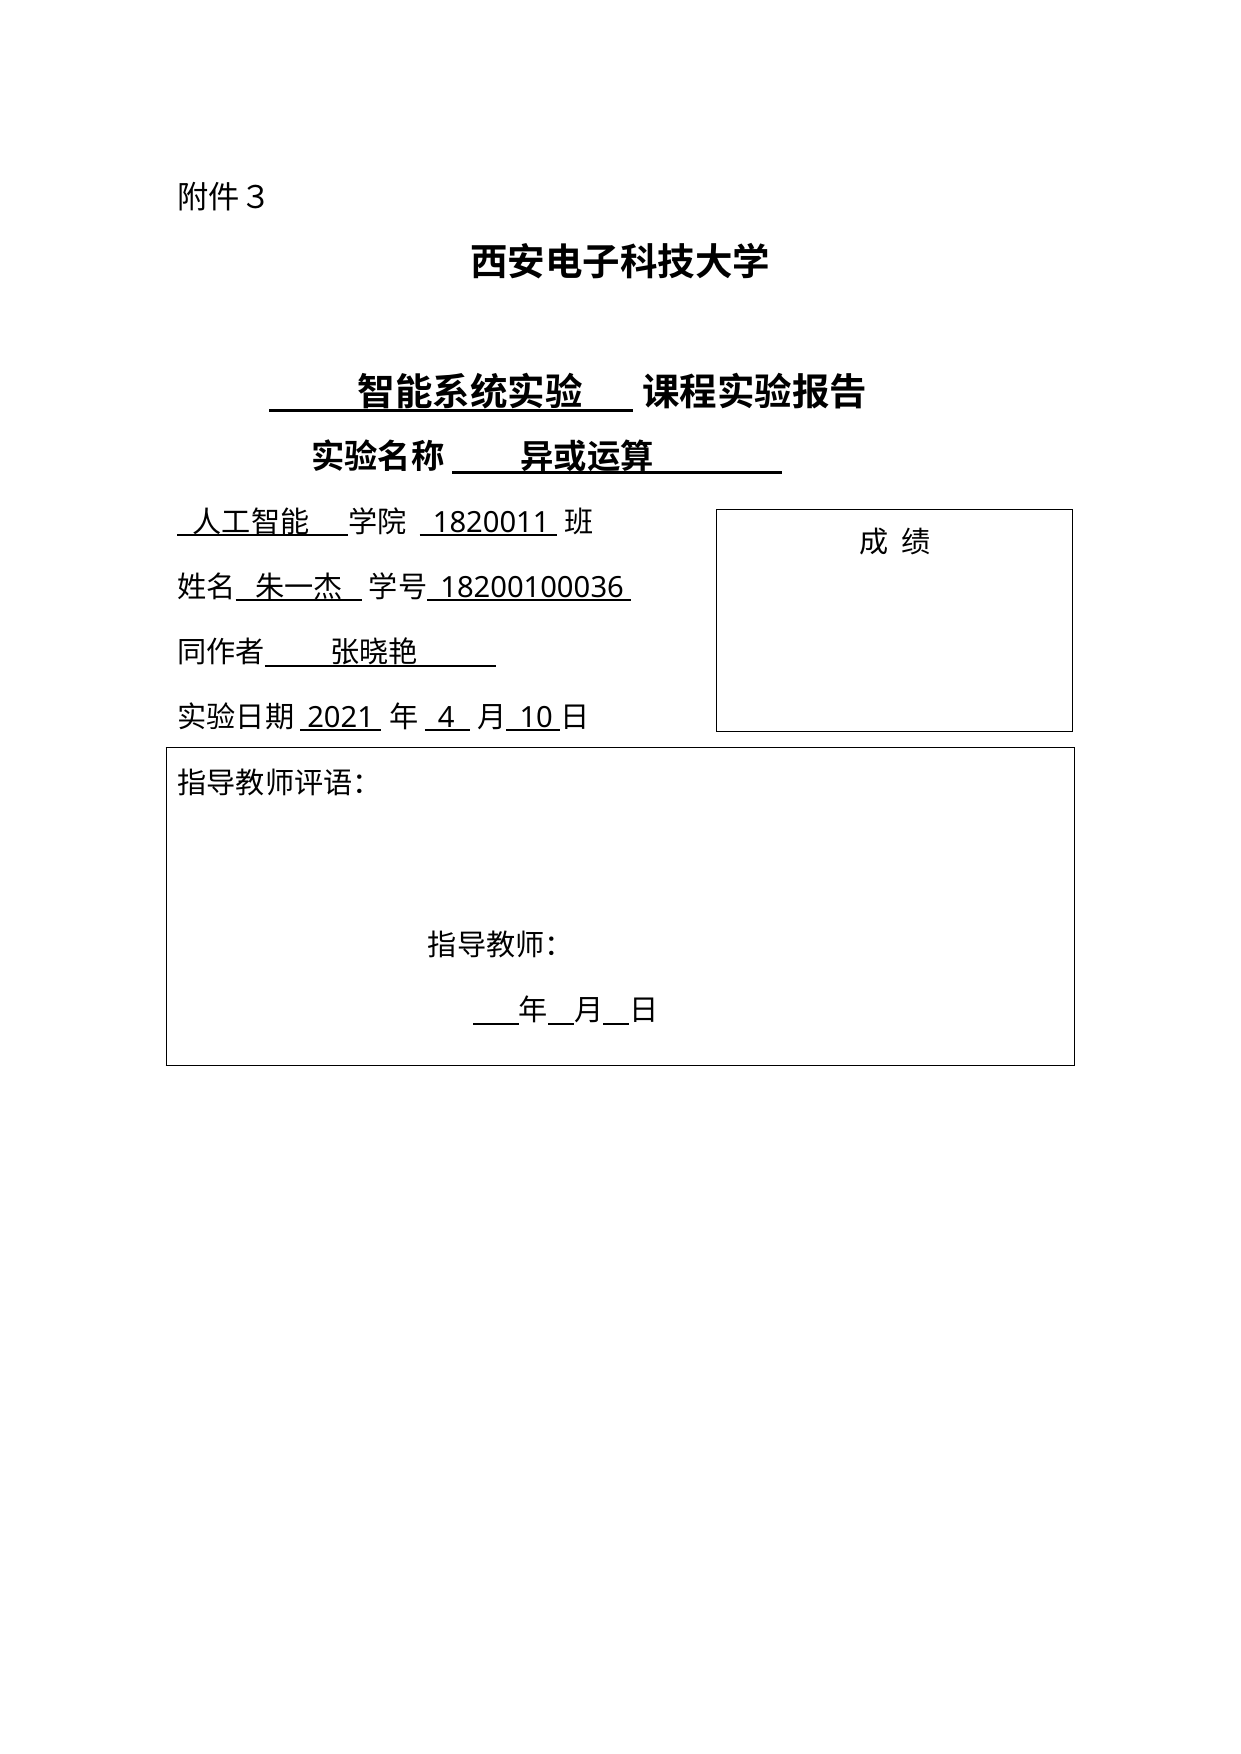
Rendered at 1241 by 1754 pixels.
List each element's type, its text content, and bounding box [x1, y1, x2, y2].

text 人工智能 学院 1820011 班 [177, 487, 1063, 552]
text 附件３ [177, 162, 1063, 227]
table_header 指导教师评语： 指导教师： 年 月 日 [167, 748, 1074, 1065]
text 实验日期 2021 年 4 月 10 日 [177, 682, 1063, 747]
text 实验名称 异或运算 [177, 422, 1063, 487]
text 姓名 朱一杰 学号 18200100036 [177, 552, 716, 617]
text 同作者 张晓艳 [177, 617, 716, 682]
text 西安电子科技大学 [177, 227, 1063, 292]
text 智能系统实验 课程实验报告 [177, 357, 1063, 422]
